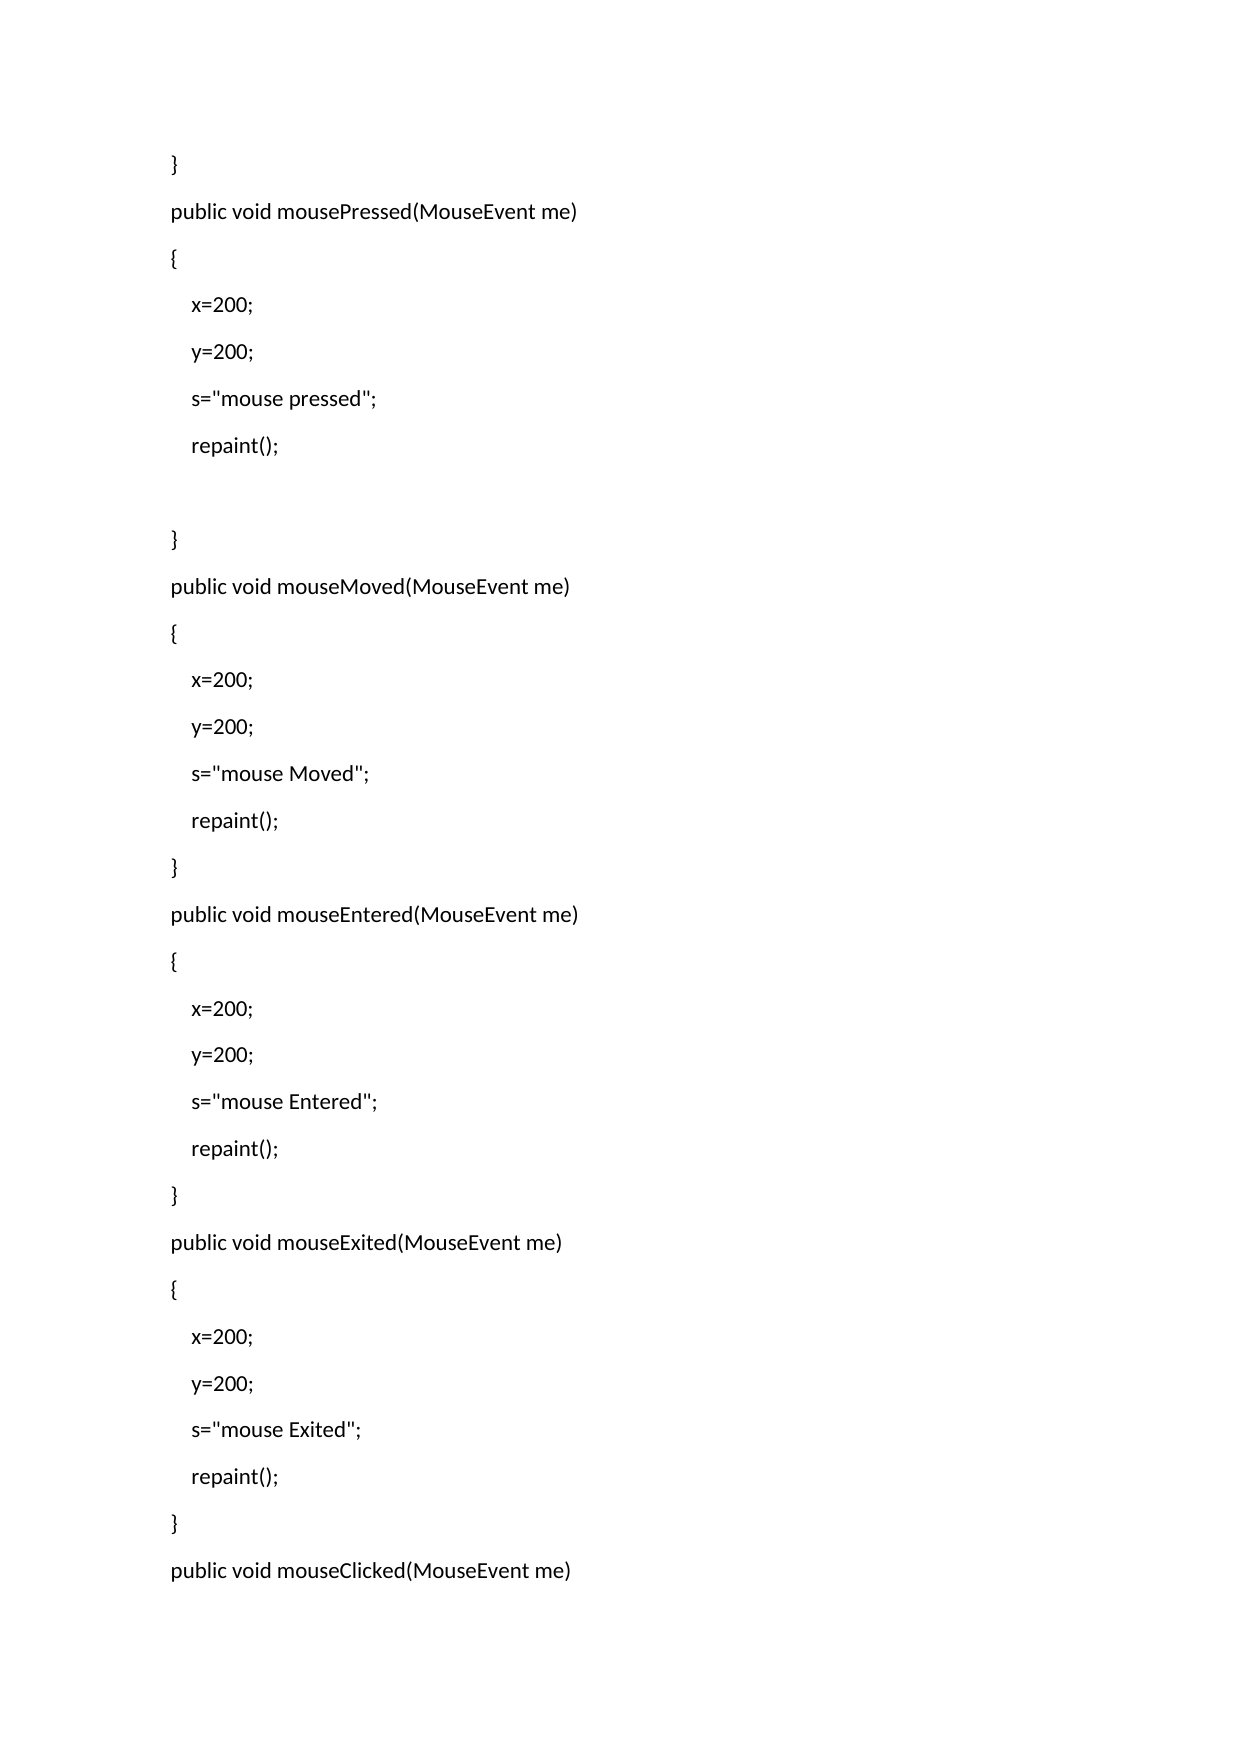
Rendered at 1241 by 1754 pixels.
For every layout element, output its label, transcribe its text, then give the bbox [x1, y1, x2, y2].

text repaint(); [150, 431, 1090, 459]
text x=200; [150, 666, 1090, 694]
text public void mouseEntered(MouseEvent me) [150, 900, 1090, 928]
text s="mouse Entered"; [150, 1087, 1090, 1116]
text { [150, 619, 1090, 647]
text } [150, 525, 1090, 553]
text s="mouse Exited"; [150, 1416, 1090, 1444]
text public void mouseClicked(MouseEvent me) [150, 1556, 1090, 1584]
text y=200; [150, 1041, 1090, 1069]
text s="mouse pressed"; [150, 384, 1090, 412]
text public void mousePressed(MouseEvent me) [150, 197, 1090, 225]
text } [150, 1181, 1090, 1209]
text y=200; [150, 1369, 1090, 1397]
text repaint(); [150, 806, 1090, 834]
text s="mouse Moved"; [150, 759, 1090, 787]
text } [150, 853, 1090, 881]
text } [150, 150, 1090, 178]
text x=200; [150, 1322, 1090, 1350]
text { [150, 947, 1090, 975]
text x=200; [150, 994, 1090, 1022]
text y=200; [150, 712, 1090, 741]
text public void mouseMoved(MouseEvent me) [150, 572, 1090, 600]
text x=200; [150, 291, 1090, 319]
text } [150, 1509, 1090, 1537]
text repaint(); [150, 1134, 1090, 1162]
text repaint(); [150, 1462, 1090, 1491]
text { [150, 244, 1090, 272]
text public void mouseExited(MouseEvent me) [150, 1228, 1090, 1256]
text { [150, 1275, 1090, 1303]
text y=200; [150, 337, 1090, 366]
